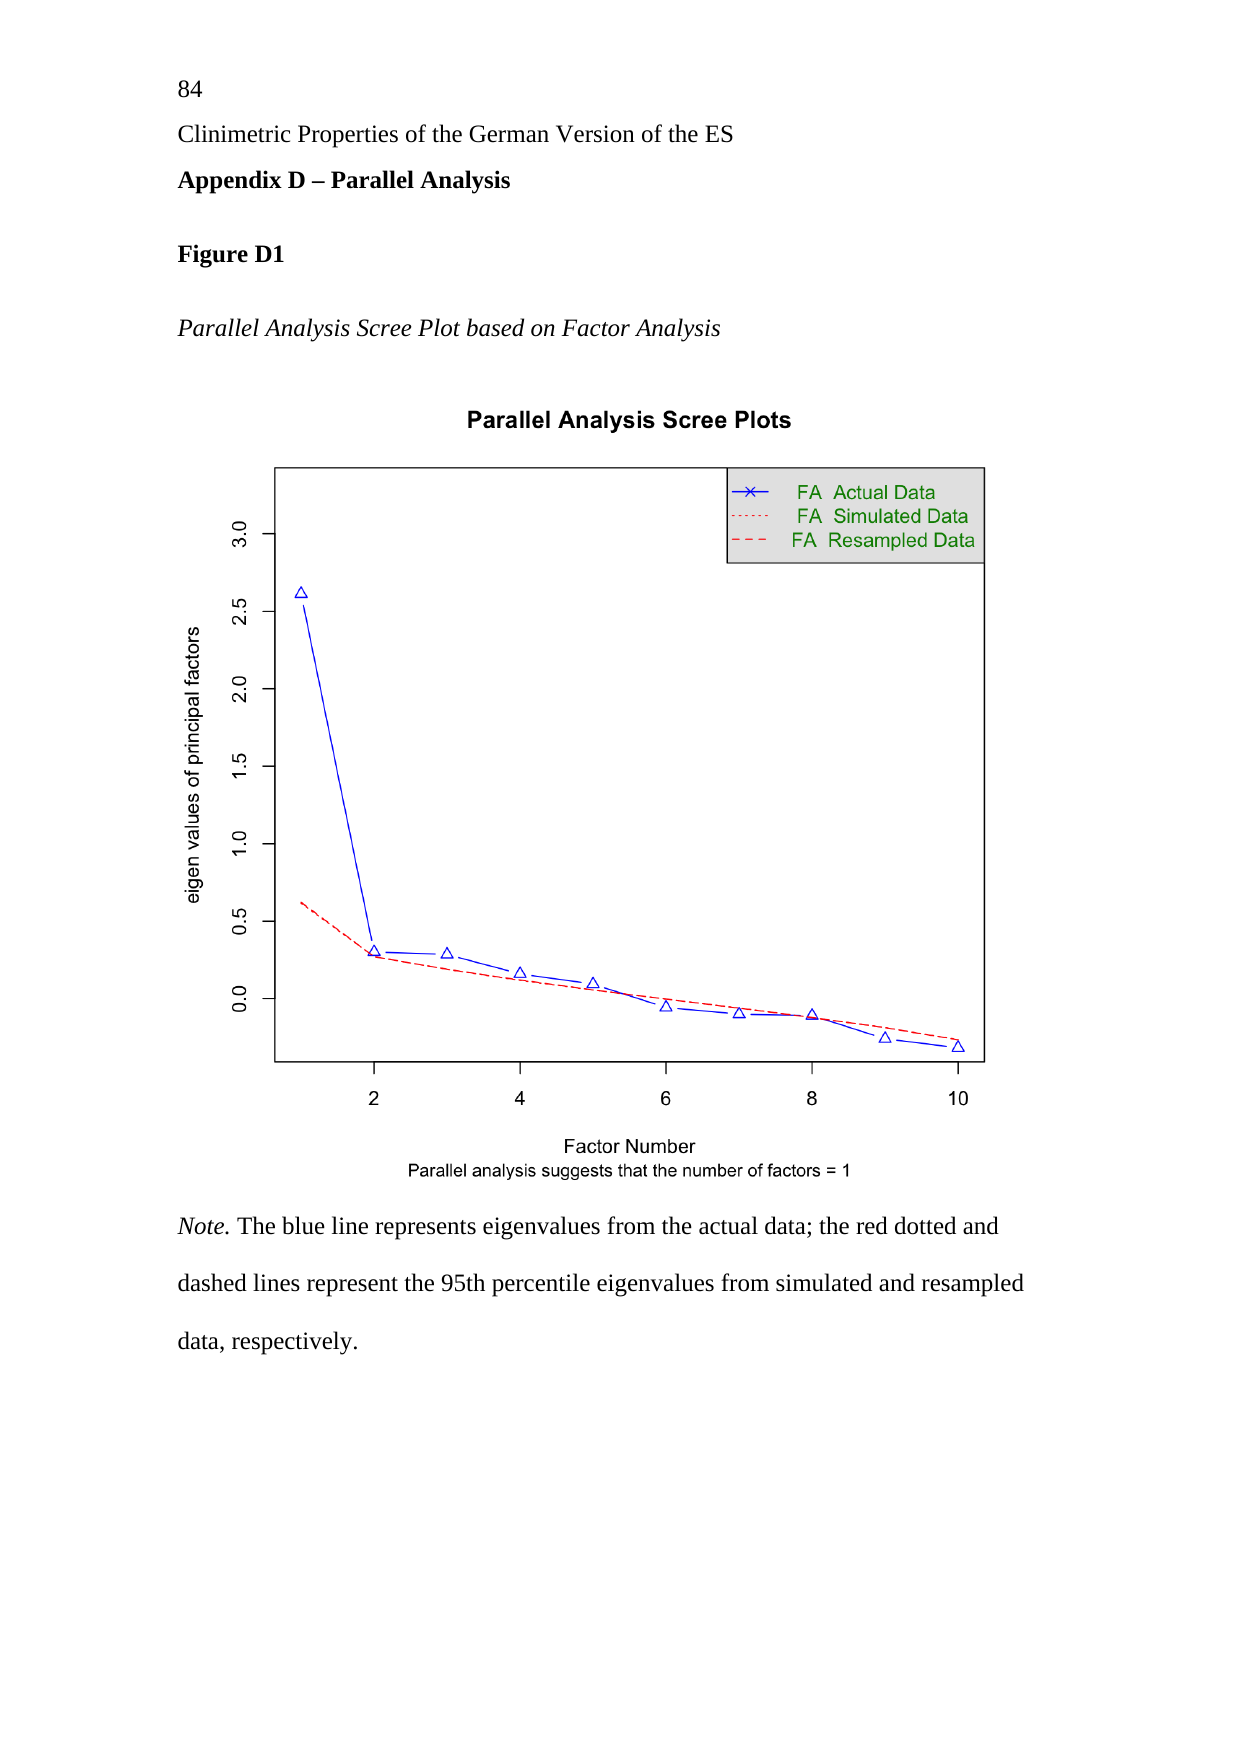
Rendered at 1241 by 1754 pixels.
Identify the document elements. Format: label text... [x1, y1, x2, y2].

picture [177, 370, 1034, 1183]
text Note. The blue line represents eigenvalues from the actual data; the red dotted and dashed lines represent the 95th percentile eigenvalues from simulated and resampled data, respectively. [177, 1211, 1033, 1355]
text Appendix D – Parallel Analysis [177, 165, 1033, 193]
text Parallel Analysis Scree Plot based on Factor Analysis [177, 313, 1033, 342]
text Figure D1 [177, 239, 1033, 268]
